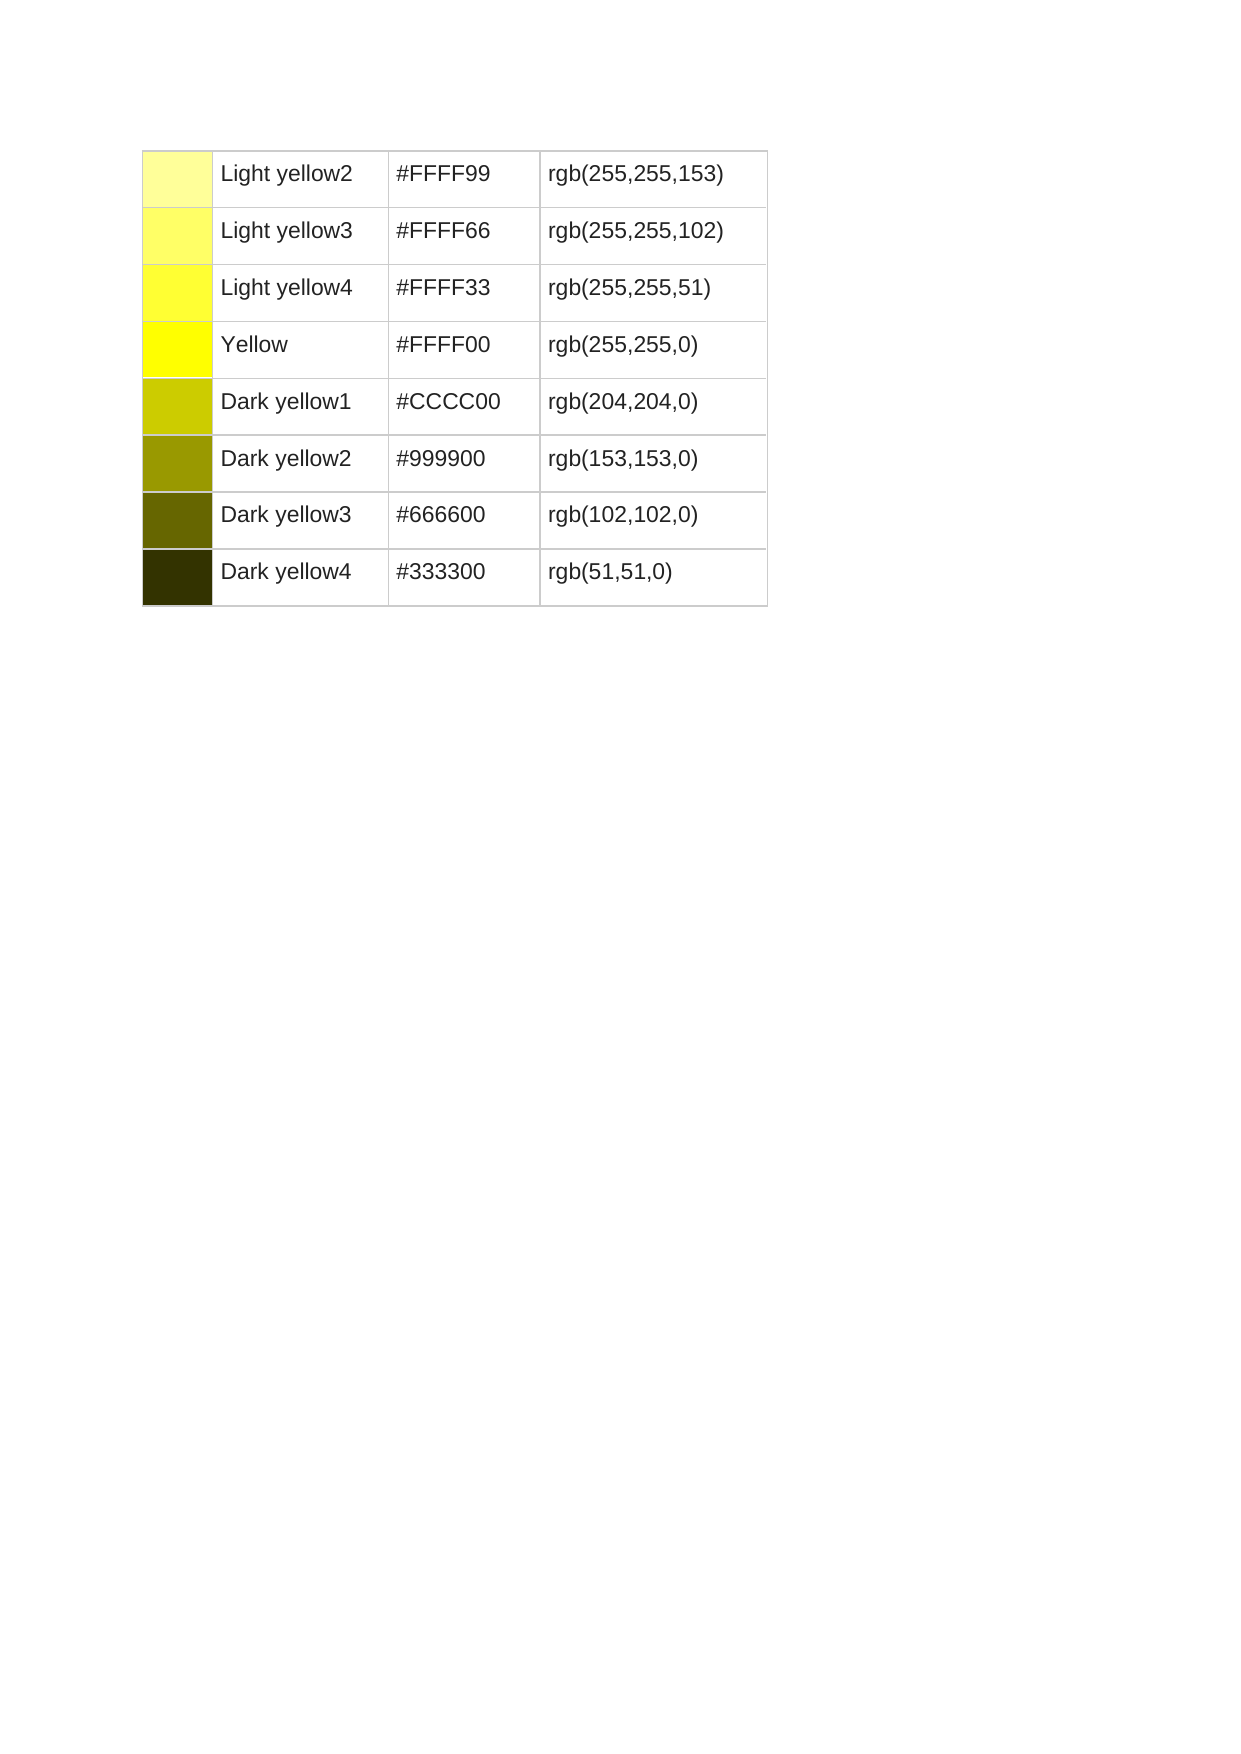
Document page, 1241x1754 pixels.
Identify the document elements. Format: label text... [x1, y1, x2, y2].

table_cell Yellow [213, 322, 388, 377]
table_cell [143, 265, 212, 321]
table_cell rgb(255,255,102) [541, 207, 767, 264]
table_cell rgb(51,51,0) [541, 548, 767, 605]
table_cell #CCCC00 [389, 379, 539, 434]
table_cell Light yellow3 [213, 208, 388, 264]
table_cell [143, 436, 212, 491]
table_cell [143, 493, 212, 548]
table_cell Light yellow2 [213, 152, 388, 207]
table_cell Dark yellow2 [213, 436, 388, 491]
table_cell rgb(153,153,0) [541, 434, 767, 491]
table_cell Light yellow4 [213, 265, 388, 321]
table_cell rgb(255,255,153) [541, 152, 767, 207]
table_cell [143, 208, 212, 264]
table_cell [143, 379, 212, 434]
table_cell [143, 322, 212, 377]
table_cell rgb(255,255,51) [541, 264, 767, 321]
table_cell #999900 [389, 436, 539, 491]
table_cell Dark yellow1 [213, 379, 388, 434]
table_cell #FFFF99 [389, 152, 539, 207]
table_cell #666600 [389, 493, 539, 548]
table_cell #FFFF66 [389, 208, 539, 264]
table_cell rgb(204,204,0) [541, 378, 767, 434]
table_cell #FFFF33 [389, 265, 539, 321]
table_cell Dark yellow3 [213, 493, 388, 548]
table_cell [143, 550, 212, 605]
table_cell #333300 [389, 550, 539, 605]
table_cell [143, 152, 212, 207]
table_cell rgb(255,255,0) [541, 321, 767, 377]
table_cell #FFFF00 [389, 322, 539, 377]
table_cell rgb(102,102,0) [541, 491, 767, 548]
table_cell Dark yellow4 [213, 550, 388, 605]
